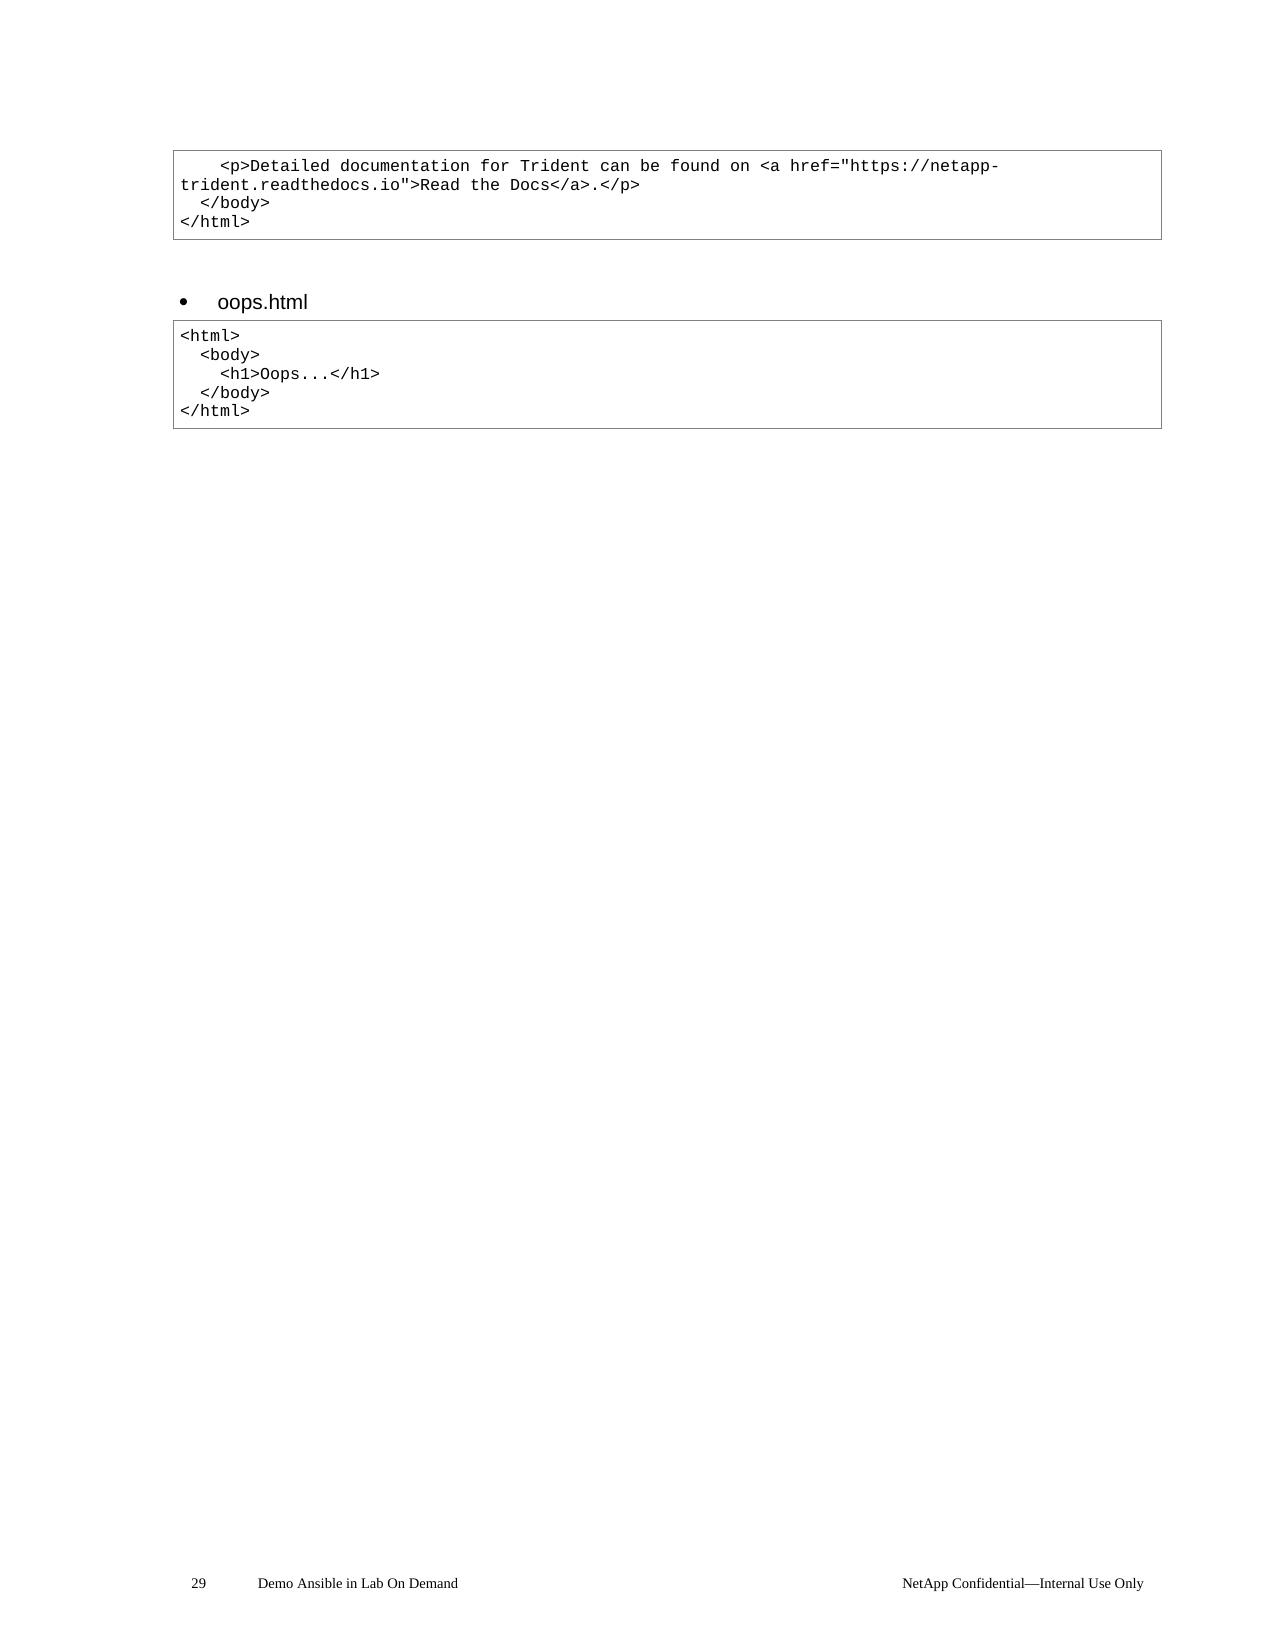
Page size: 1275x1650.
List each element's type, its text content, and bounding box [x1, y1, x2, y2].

text <html> [174, 321, 1161, 346]
text <p>Detailed documentation for Trident can be found on <a href="https://netapp-trident.readthedocs.io">Read the Docs</a>.</p> [174, 151, 1161, 195]
text </html> [174, 207, 1161, 239]
text <h1>Oops...</h1> [180, 365, 1155, 384]
text <body> [180, 346, 1155, 365]
text </html> [174, 396, 1161, 428]
list oops.html [180, 290, 1155, 314]
